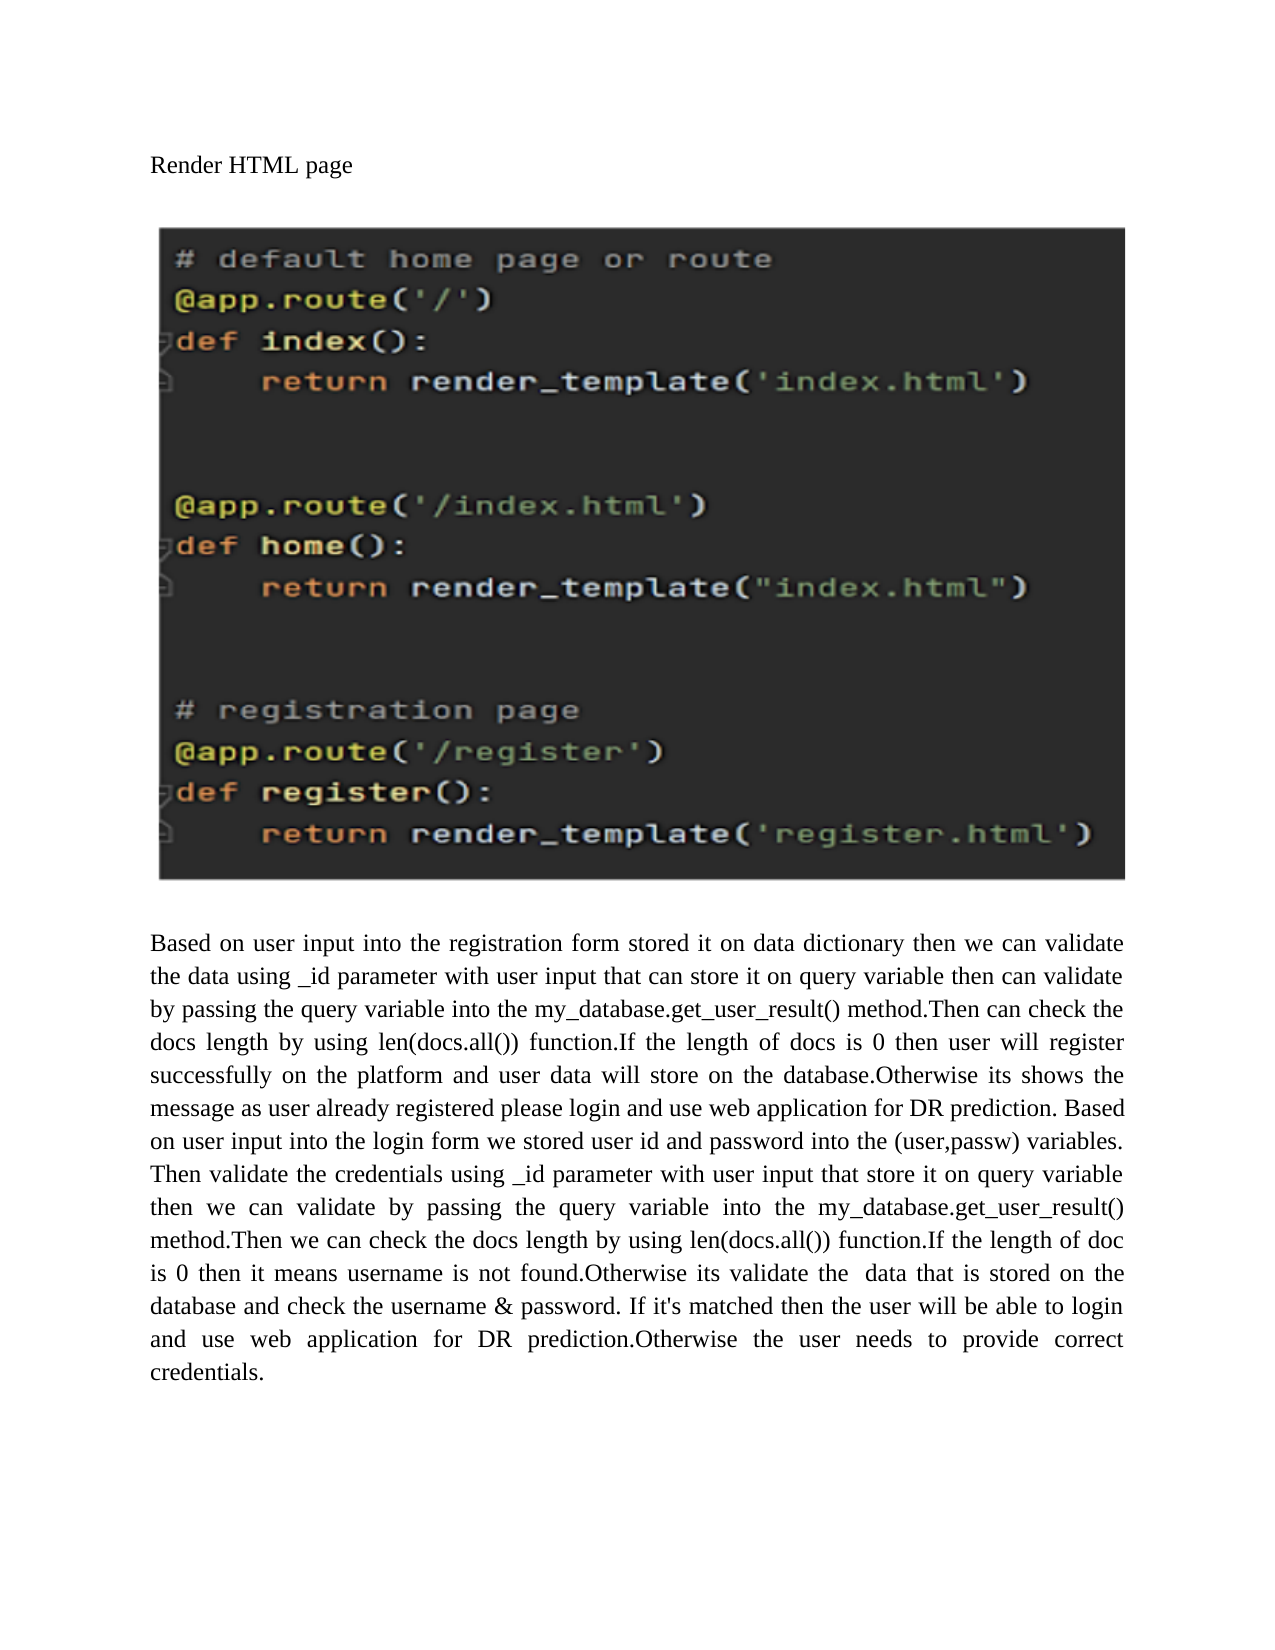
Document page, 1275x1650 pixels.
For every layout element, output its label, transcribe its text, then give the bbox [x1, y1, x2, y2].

text Based on user input into the registration form stored it on data dictionary then we can validate the data using _id parameter with user input that can store it on query variable then can validate by passing the query variable into the my_database.get_user_result() method.Then can check the docs length by using len(docs.all()) function.If the length of docs is 0 then user will register successfully on the platform and user data will store on the database.Otherwise its shows the message as user already registered please login and use web application for DR prediction. Based on user input into the login form we stored user id and password into the (user,passw) variables. Then validate the credentials using _id parameter with user input that store it on query variable then we can validate by passing the query variable into the my_database.get_user_result() method.Then we can check the docs length by using len(docs.all()) function.If the length of doc is 0 then it means username is not found.Otherwise its validate the data that is stored on the database and check the username & password. If it's matched then the user will be able to login and use web application for DR prediction.Otherwise the user needs to provide correct credentials. [150, 928, 1125, 1386]
picture [150, 203, 1125, 904]
text Render HTML page [150, 150, 1125, 179]
